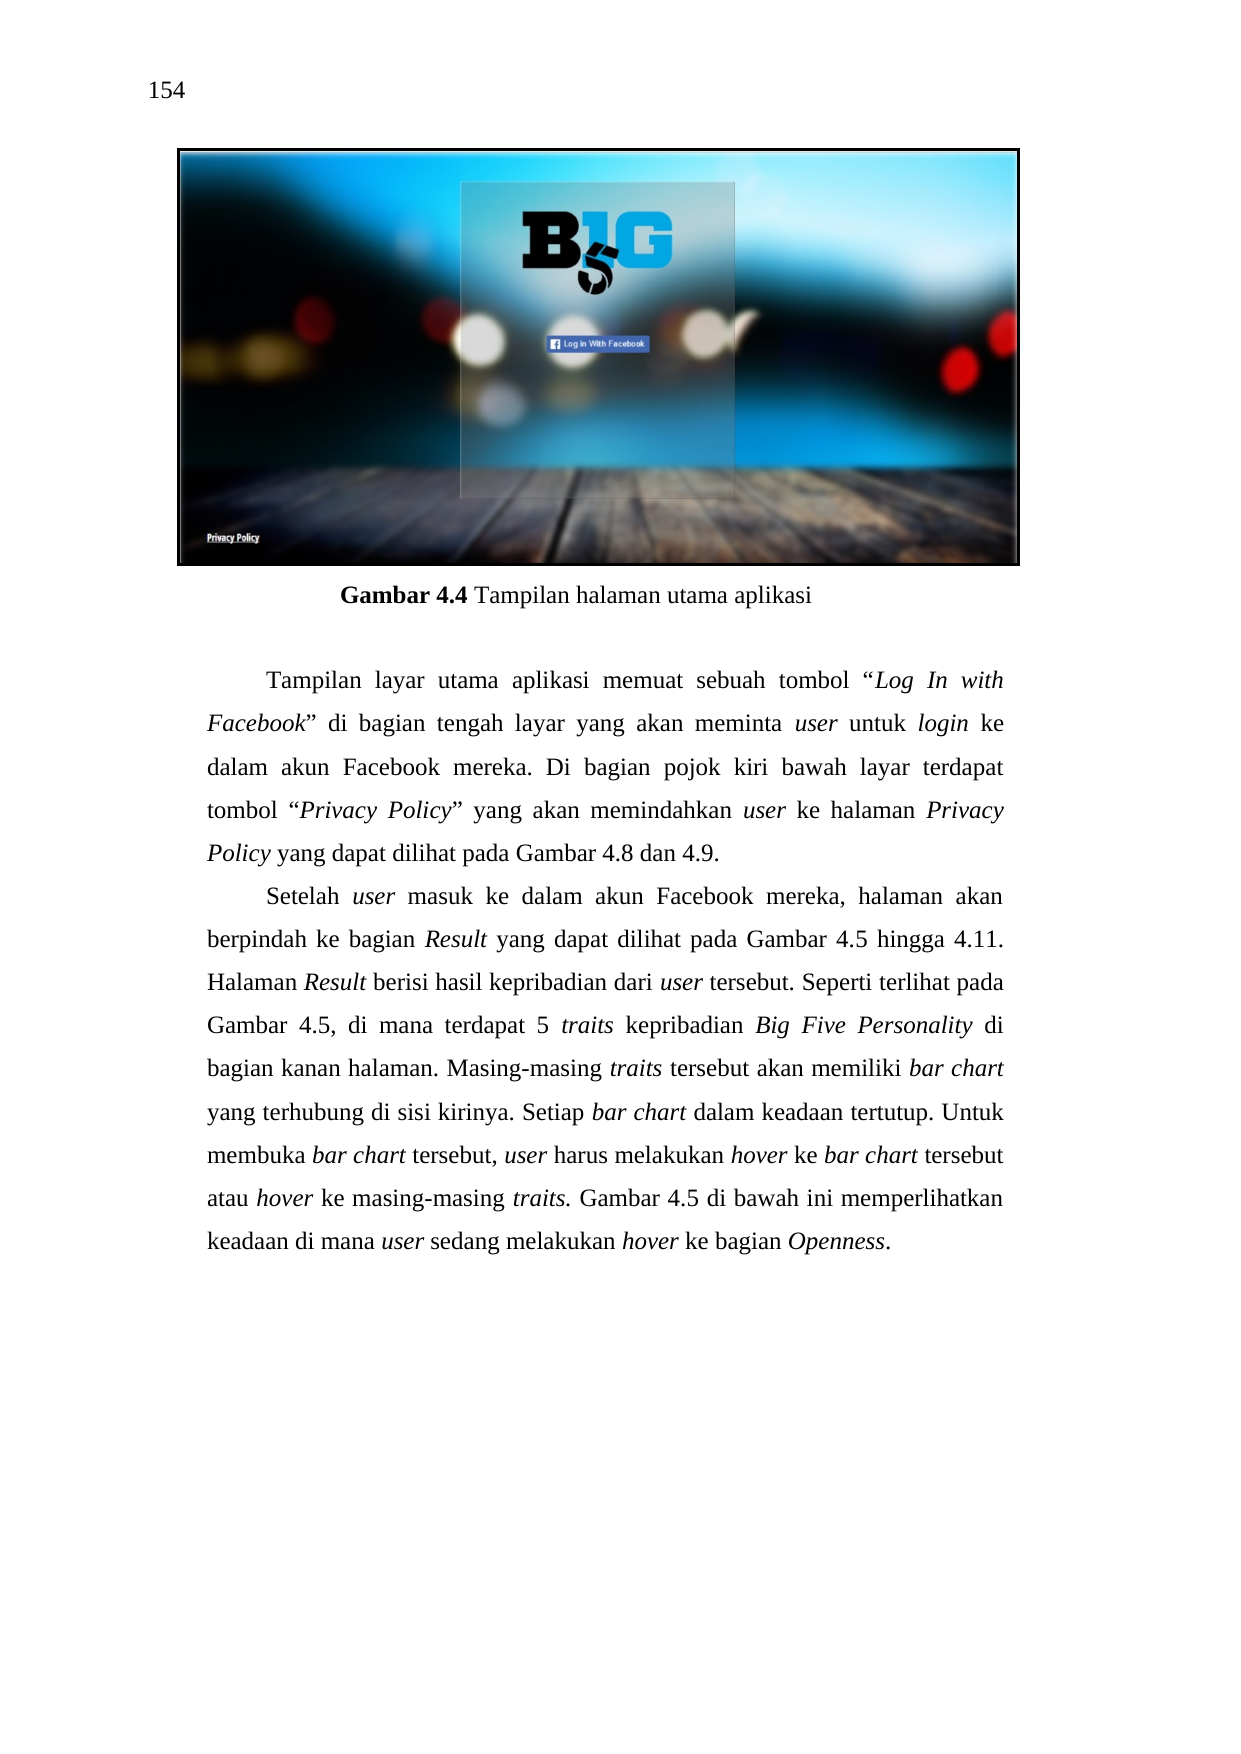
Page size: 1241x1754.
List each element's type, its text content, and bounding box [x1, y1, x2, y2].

picture [180, 151, 1017, 563]
text Gambar 4.4 Tampilan halaman utama aplikasi [148, 580, 1004, 609]
text Setelah user masuk ke dalam akun Facebook mereka, halaman akan berpindah ke bagian Result yang dapat dilihat pada Gambar 4.5 hingga 4.11. Halaman Result berisi hasil kepribadian dari user tersebut. Seperti terlihat pada Gambar 4.5, di mana terdapat 5 traits kepribadian Big Five Personality di bagian kanan halaman. Masing-masing traits tersebut akan memiliki bar chart yang terhubung di sisi kirinya. Setiap bar chart dalam keadaan tertutup. Untuk membuka bar chart tersebut, user harus melakukan hover ke bar chart tersebut atau hover ke masing-masing traits. Gambar 4.5 di bawah ini memperlihatkan keadaan di mana user sedang melakukan hover ke bagian Openness. [207, 881, 1004, 1255]
text Tampilan layar utama aplikasi memuat sebuah tombol “Log In with Facebook” di bagian tengah layar yang akan meminta user untuk login ke dalam akun Facebook mereka. Di bagian pojok kiri bawah layar terdapat tombol “Privacy Policy” yang akan memindahkan user ke halaman Privacy Policy yang dapat dilihat pada Gambar 4.8 dan 4.9. [207, 665, 1004, 867]
